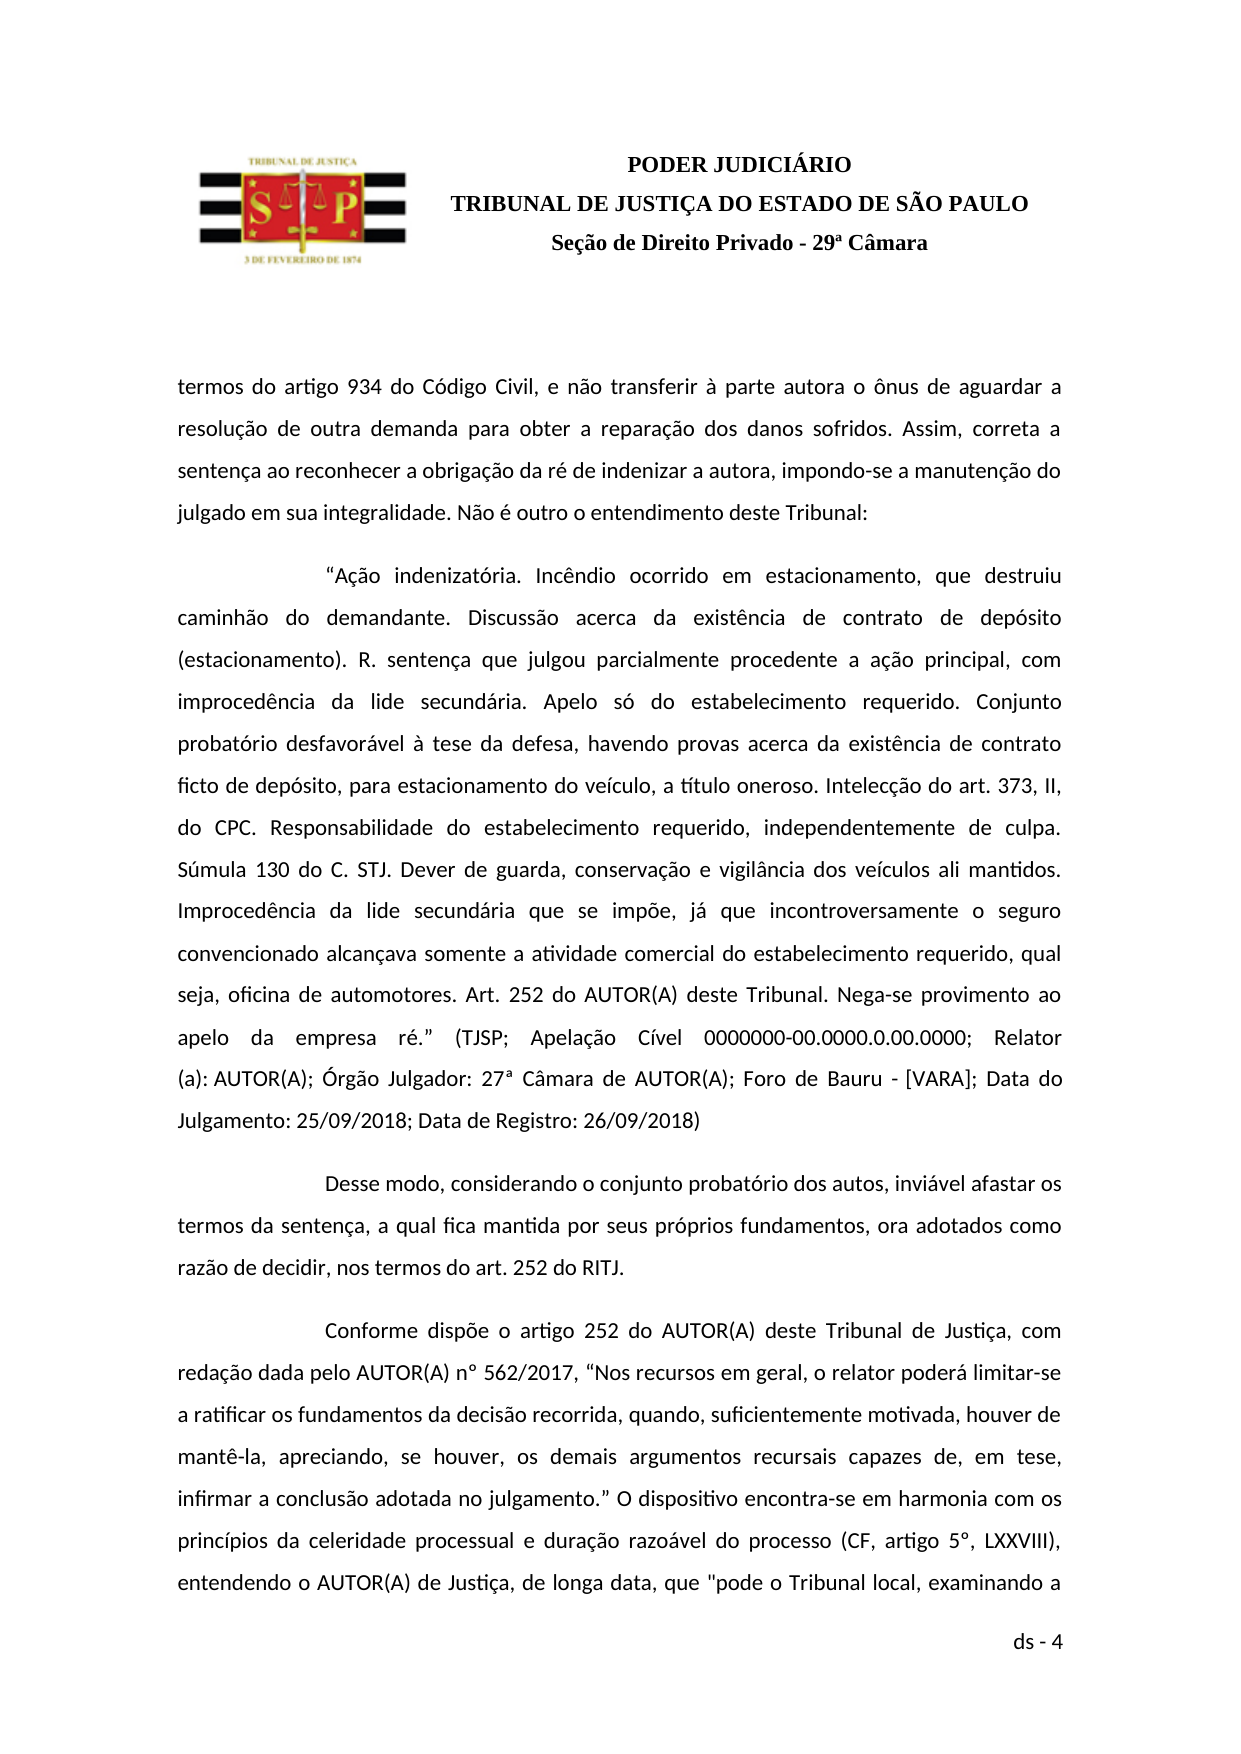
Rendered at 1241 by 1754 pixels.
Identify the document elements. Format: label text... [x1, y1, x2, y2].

picture [185, 143, 421, 279]
text Desse modo, considerando o conjunto probatório dos autos, inviável afastar os termos da sentença, a qual fica mantida por seus próprios fundamentos, ora adotados como razão de decidir, nos termos do art. 252 do RITJ. [177, 1169, 1063, 1281]
text “Ação indenizatória. Incêndio ocorrido em estacionamento, que destruiu caminhão do demandante. Discussão acerca da existência de contrato de depósito (estacionamento). R. sentença que julgou parcialmente procedente a ação principal, com improcedência da lide secundária. Apelo só do estabelecimento requerido. Conjunto probatório desfavorável à tese da defesa, havendo provas acerca da existência de contrato ficto de depósito, para estacionamento do veículo, a título oneroso. Intelecção do art. 373, II, do CPC. Responsabilidade do estabelecimento requerido, independentemente de culpa. Súmula 130 do C. STJ. Dever de guarda, conservação e vigilância dos veículos ali mantidos. Improcedência da lide secundária que se impõe, já que incontroversamente o seguro convencionado alcançava somente a atividade comercial do estabelecimento requerido, qual seja, oficina de automotores. Art. 252 do AUTOR(A) deste Tribunal. Nega-se provimento ao apelo da empresa ré.” (TJSP; Apelação Cível 0000000-00.0000.0.00.0000; Relator (a): AUTOR(A); Órgão Julgador: 27ª Câmara de AUTOR(A); Foro de Bauru - [VARA]; Data do Julgamento: 25/09/2018; Data de Registro: 26/09/2018) [177, 561, 1063, 1134]
